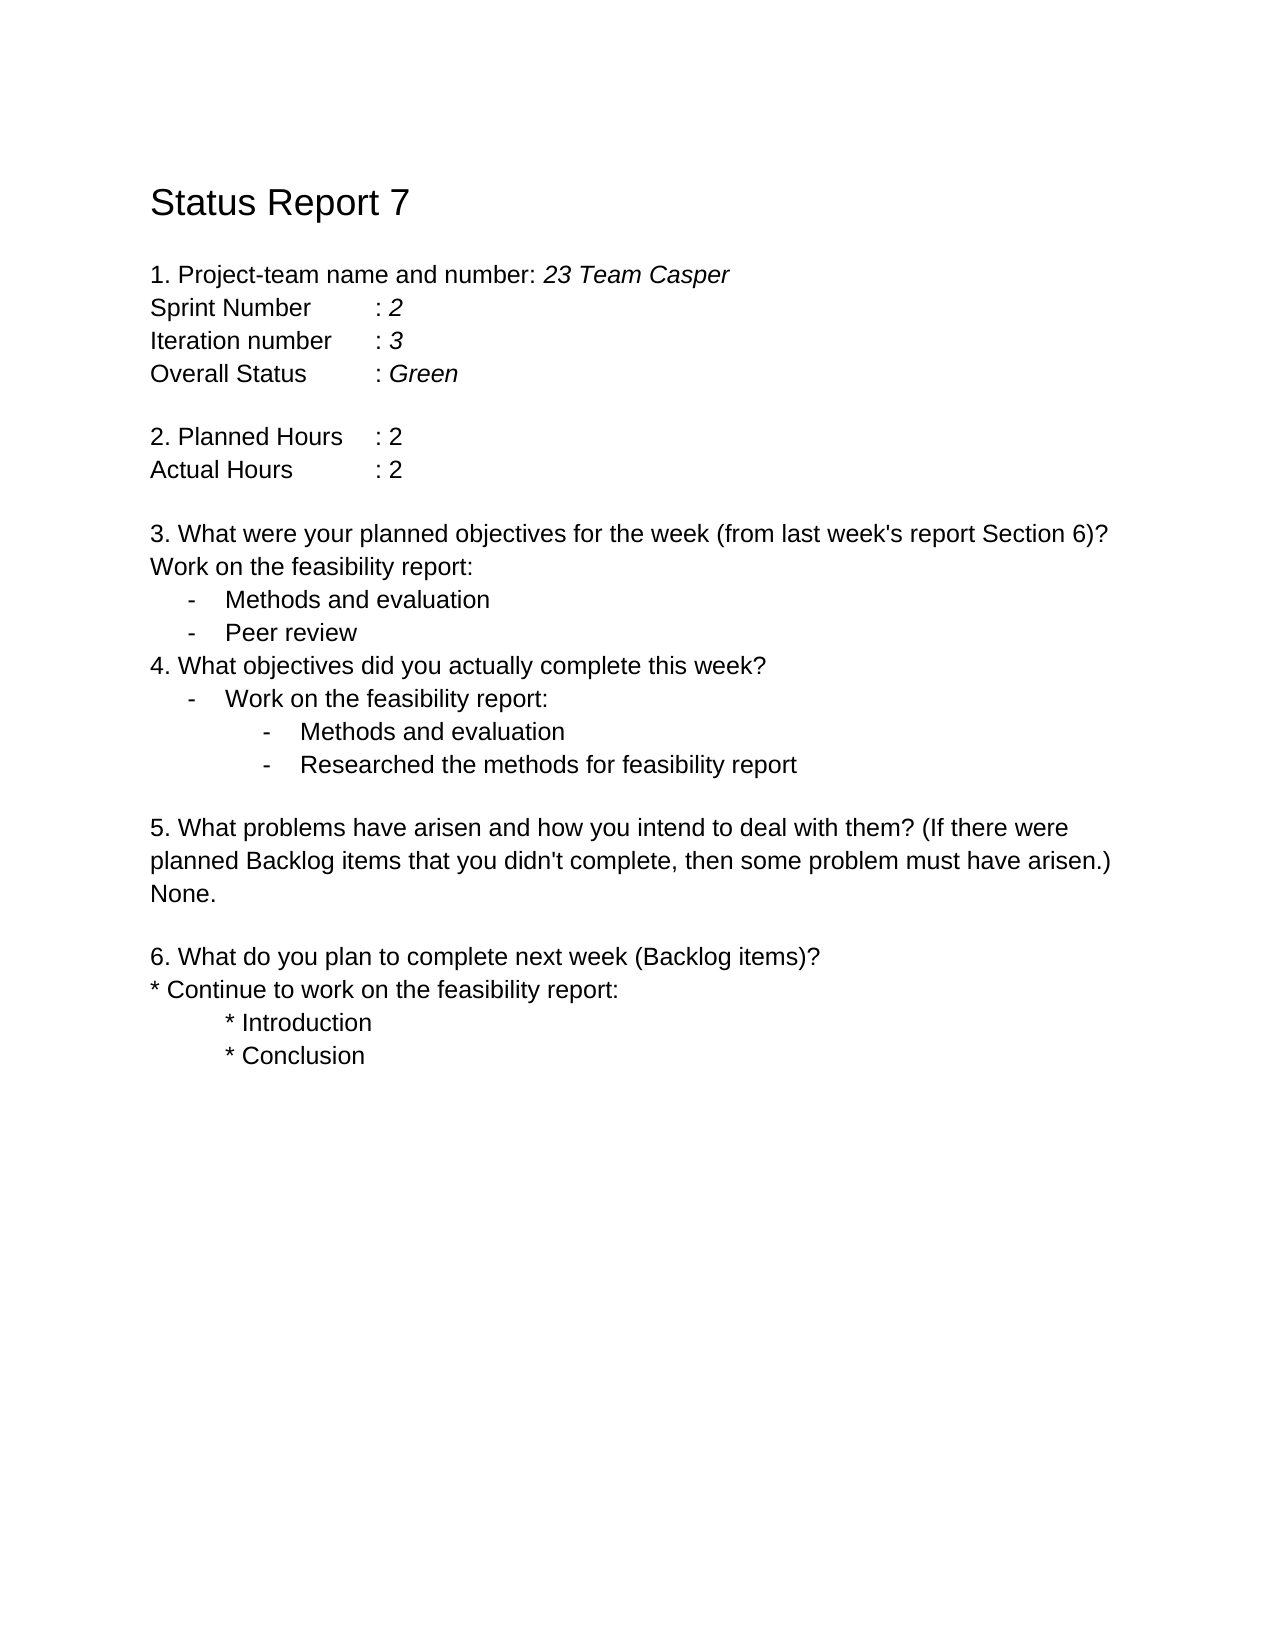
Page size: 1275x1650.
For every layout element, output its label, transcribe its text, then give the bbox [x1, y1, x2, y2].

text * Introduction [150, 1008, 1125, 1037]
text Status Report 7 [150, 180, 1125, 223]
text Overall Status : Green [150, 359, 1125, 388]
text Work on the feasibility report: [150, 552, 1125, 580]
list Methods and evaluation [262, 717, 1125, 745]
text Actual Hours : 2 [150, 455, 1125, 484]
text 4. What objectives did you actually complete this week? [150, 651, 1125, 679]
list Work on the feasibility report: [187, 684, 1125, 712]
text * Continue to work on the feasibility report: [150, 975, 1125, 1004]
list Methods and evaluation [187, 584, 1125, 613]
text 1. Project-team name and number: 23 Team Casper [150, 260, 1125, 289]
text * Conclusion [150, 1041, 1125, 1070]
text 3. What were your planned objectives for the week (from last week's report Section 6)? [150, 518, 1125, 547]
text Iteration number : 3 [150, 326, 1125, 355]
text None. [150, 879, 1125, 908]
text 2. Planned Hours : 2 [150, 422, 1125, 451]
list Researched the methods for feasibility report [262, 750, 1125, 778]
list Peer review [187, 618, 1125, 646]
text 6. What do you plan to complete next week (Backlog items)? [150, 942, 1125, 971]
text 5. What problems have arisen and how you intend to deal with them? (If there were planned Backlog items that you didn't complete, then some problem must have arisen.) [150, 813, 1125, 875]
text Sprint Number : 2 [150, 293, 1125, 322]
